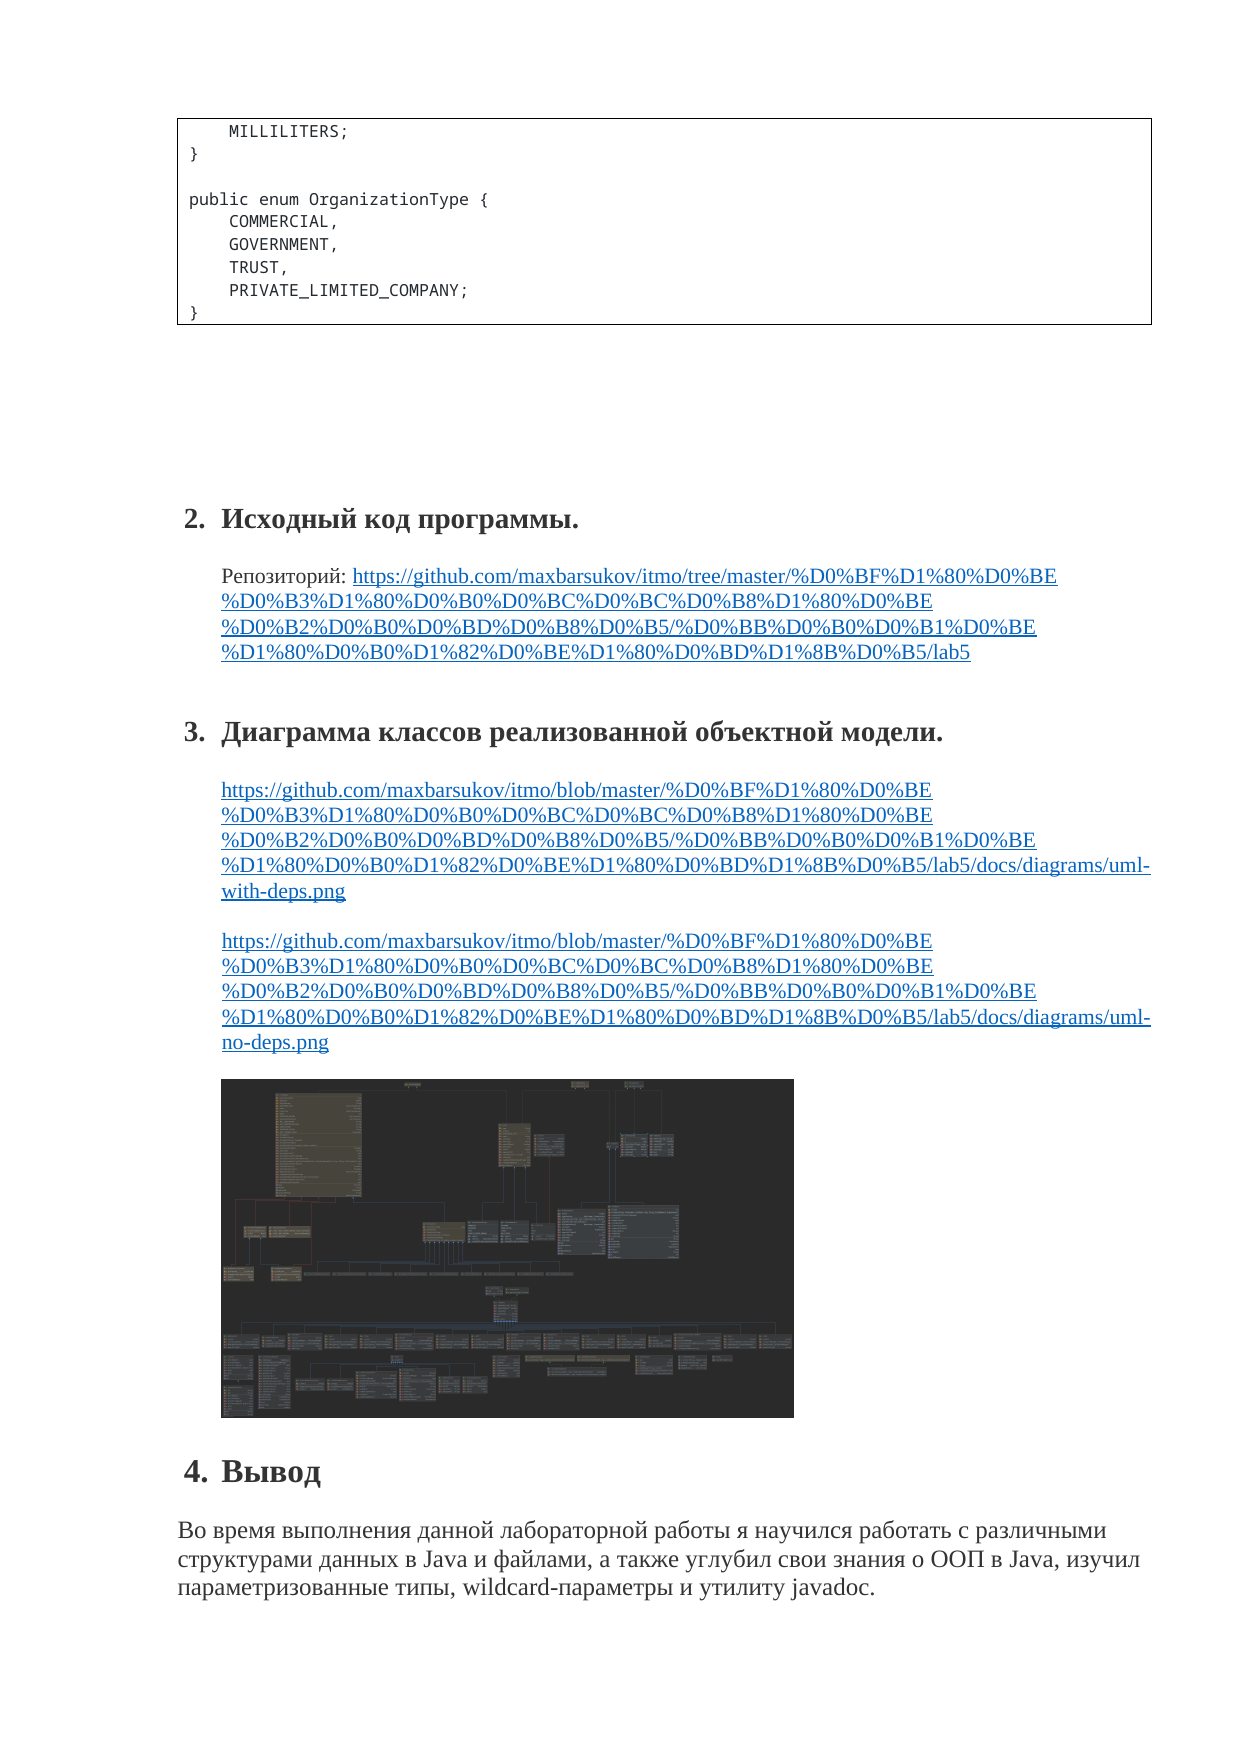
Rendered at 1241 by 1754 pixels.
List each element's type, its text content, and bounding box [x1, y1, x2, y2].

picture [221, 1079, 794, 1418]
list Вывод [183, 1451, 1152, 1490]
list Диаграмма классов реализованной объектной модели. [183, 714, 1152, 748]
list https://github.com/maxbarsukov/itmo/blob/master/%D0%BF%D1%80%D0%BE%D0%B3%D1%80%D0%B0%D0%BC%D0%BC%D0%B8%D1%80%D0%BE%D0%B2%D0%B0%D0%BD%D0%B8%D0%B5/%D0%BB%D0%B0%D0%B1%D0%BE%D1%80%D0%B0%D1%82%D0%BE%D1%80%D0%BD%D1%8B%D0%B5/lab5/docs/diagrams/uml-with-deps.png [221, 777, 1152, 903]
list Репозиторий: https://github.com/maxbarsukov/itmo/tree/master/%D0%BF%D1%80%D0%BE%D0%B3%D1%80%D0%B0%D0%BC%D0%BC%D0%B8%D1%80%D0%BE%D0%B2%D0%B0%D0%BD%D0%B8%D0%B5/%D0%BB%D0%B0%D0%B1%D0%BE%D1%80%D0%B0%D1%82%D0%BE%D1%80%D0%BD%D1%8B%D0%B5/lab5 [221, 563, 1152, 664]
text Во время выполнения данной лабораторной работы я научился работать с различными структурами данных в Java и файлами, а также углубил свои знания о ООП в Java, изучил параметризованные типы, wildcard-параметры и утилиту javadoc. [177, 1515, 1152, 1601]
list https://github.com/maxbarsukov/itmo/blob/master/%D0%BF%D1%80%D0%BE%D0%B3%D1%80%D0%B0%D0%BC%D0%BC%D0%B8%D1%80%D0%BE%D0%B2%D0%B0%D0%BD%D0%B8%D0%B5/%D0%BB%D0%B0%D0%B1%D0%BE%D1%80%D0%B0%D1%82%D0%BE%D1%80%D0%BD%D1%8B%D0%B5/lab5/docs/diagrams/uml-no-deps.png [222, 928, 1152, 1054]
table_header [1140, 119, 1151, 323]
list Исходный код программы. [183, 501, 1152, 534]
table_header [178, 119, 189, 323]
